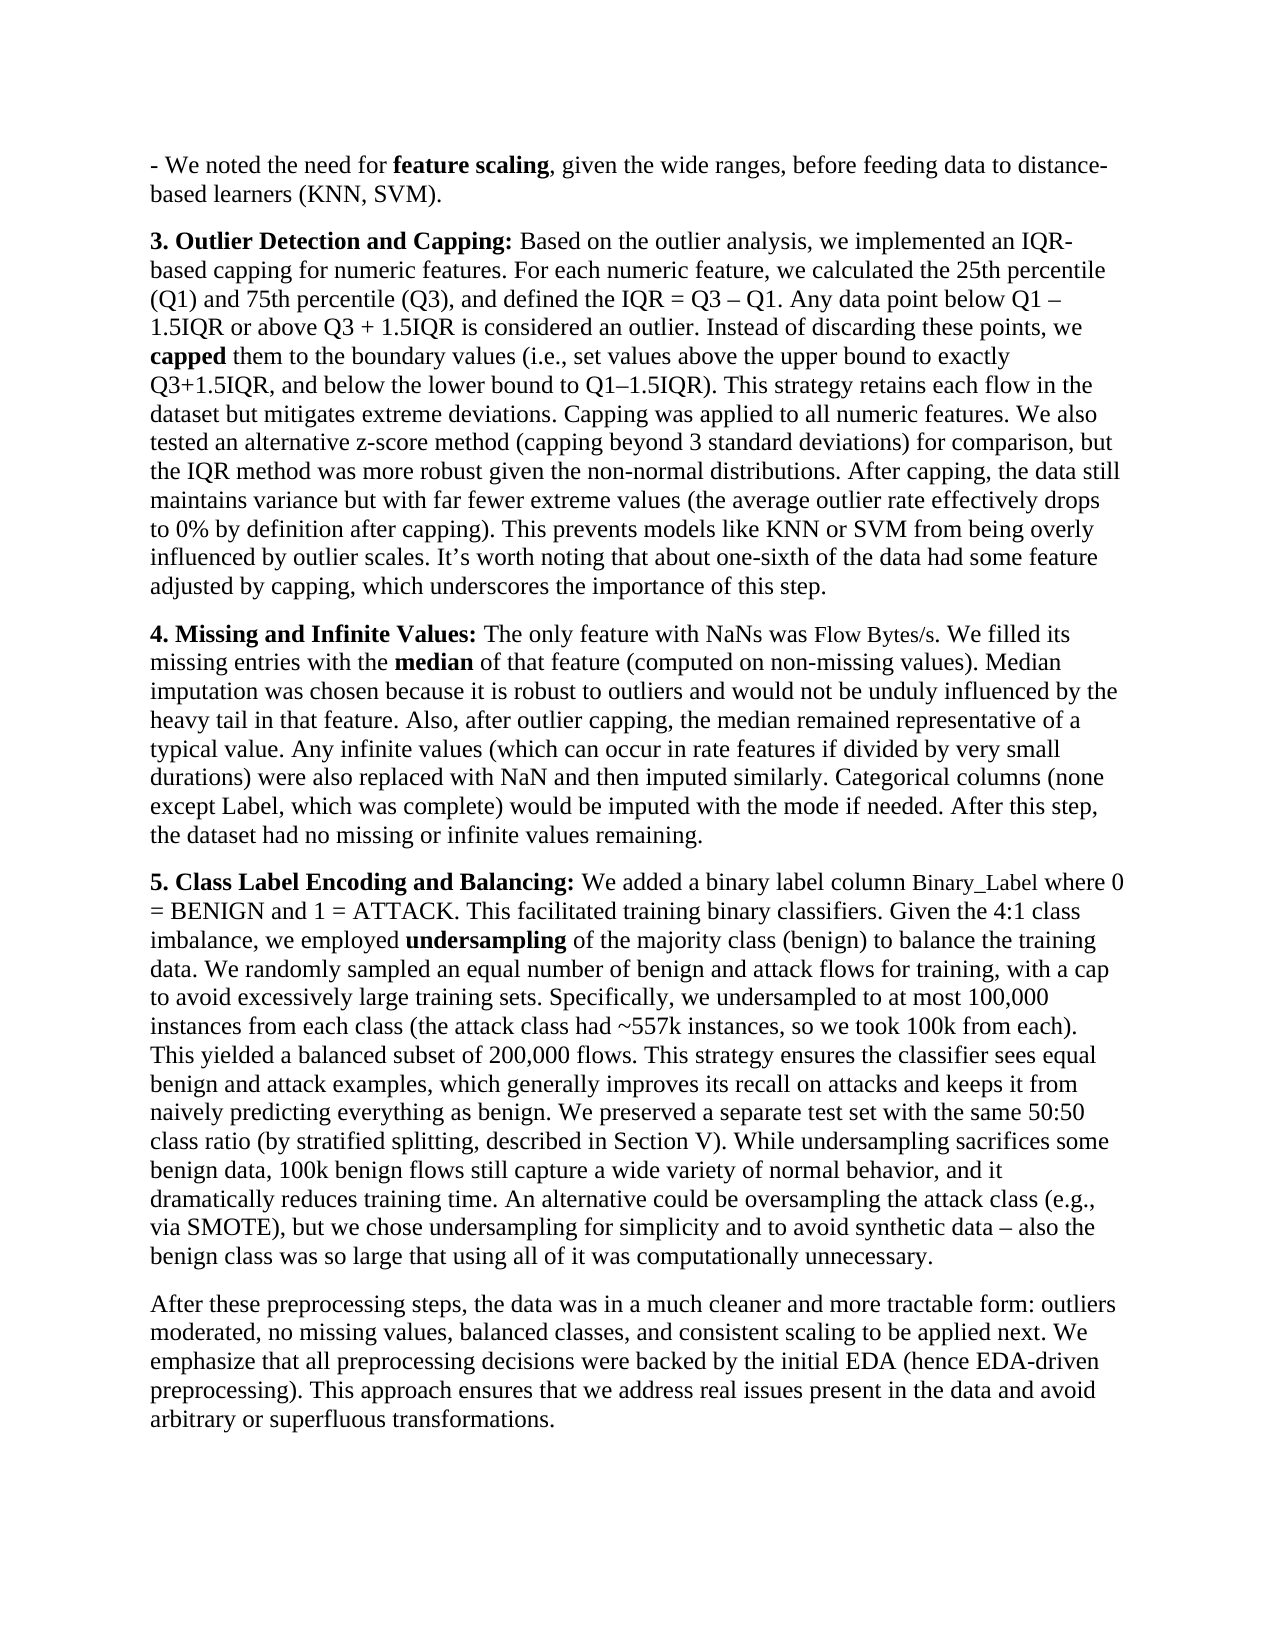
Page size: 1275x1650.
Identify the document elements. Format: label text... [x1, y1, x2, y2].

text After these preprocessing steps, the data was in a much cleaner and more tractable form: outliers moderated, no missing values, balanced classes, and consistent scaling to be applied next. We emphasize that all preprocessing decisions were backed by the initial EDA (hence EDA-driven preprocessing). This approach ensures that we address real issues present in the data and avoid arbitrary or superfluous transformations. [150, 1289, 1125, 1432]
text 4. Missing and Infinite Values: The only feature with NaNs was Flow Bytes/s. We filled its missing entries with the median of that feature (computed on non-missing values). Median imputation was chosen because it is robust to outliers and would not be unduly influenced by the heavy tail in that feature. Also, after outlier capping, the median remained representative of a typical value. Any infinite values (which can occur in rate features if divided by very small durations) were also replaced with NaN and then imputed similarly. Categorical columns (none except Label, which was complete) would be imputed with the mode if needed. After this step, the dataset had no missing or infinite values remaining. [150, 619, 1125, 849]
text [150, 150, 1125, 207]
text 5. Class Label Encoding and Balancing: We added a binary label column Binary_Label where 0 = BENIGN and 1 = ATTACK. This facilitated training binary classifiers. Given the 4:1 class imbalance, we employed undersampling of the majority class (benign) to balance the training data. We randomly sampled an equal number of benign and attack flows for training, with a cap to avoid excessively large training sets. Specifically, we undersampled to at most 100,000 instances from each class (the attack class had ~557k instances, so we took 100k from each). This yielded a balanced subset of 200,000 flows. This strategy ensures the classifier sees equal benign and attack examples, which generally improves its recall on attacks and keeps it from naively predicting everything as benign. We preserved a separate test set with the same 50:50 class ratio (by stratified splitting, described in Section V). While undersampling sacrifices some benign data, 100k benign flows still capture a wide variety of normal behavior, and it dramatically reduces training time. An alternative could be oversampling the attack class (e.g., via SMOTE), but we chose undersampling for simplicity and to avoid synthetic data – also the benign class was so large that using all of it was computationally unnecessary. [150, 867, 1125, 1270]
text 3. Outlier Detection and Capping: Based on the outlier analysis, we implemented an IQR-based capping for numeric features. For each numeric feature, we calculated the 25th percentile (Q1) and 75th percentile (Q3), and defined the IQR = Q3 – Q1. Any data point below Q1 – 1.5IQR or above Q3 + 1.5IQR is considered an outlier. Instead of discarding these points, we capped them to the boundary values (i.e., set values above the upper bound to exactly Q3+1.5IQR, and below the lower bound to Q1–1.5IQR). This strategy retains each flow in the dataset but mitigates extreme deviations. Capping was applied to all numeric features. We also tested an alternative z-score method (capping beyond 3 standard deviations) for comparison, but the IQR method was more robust given the non-normal distributions. After capping, the data still maintains variance but with far fewer extreme values (the average outlier rate effectively drops to 0% by definition after capping). This prevents models like KNN or SVM from being overly influenced by outlier scales. It’s worth noting that about one-sixth of the data had some feature adjusted by capping, which underscores the importance of this step. [150, 226, 1125, 600]
